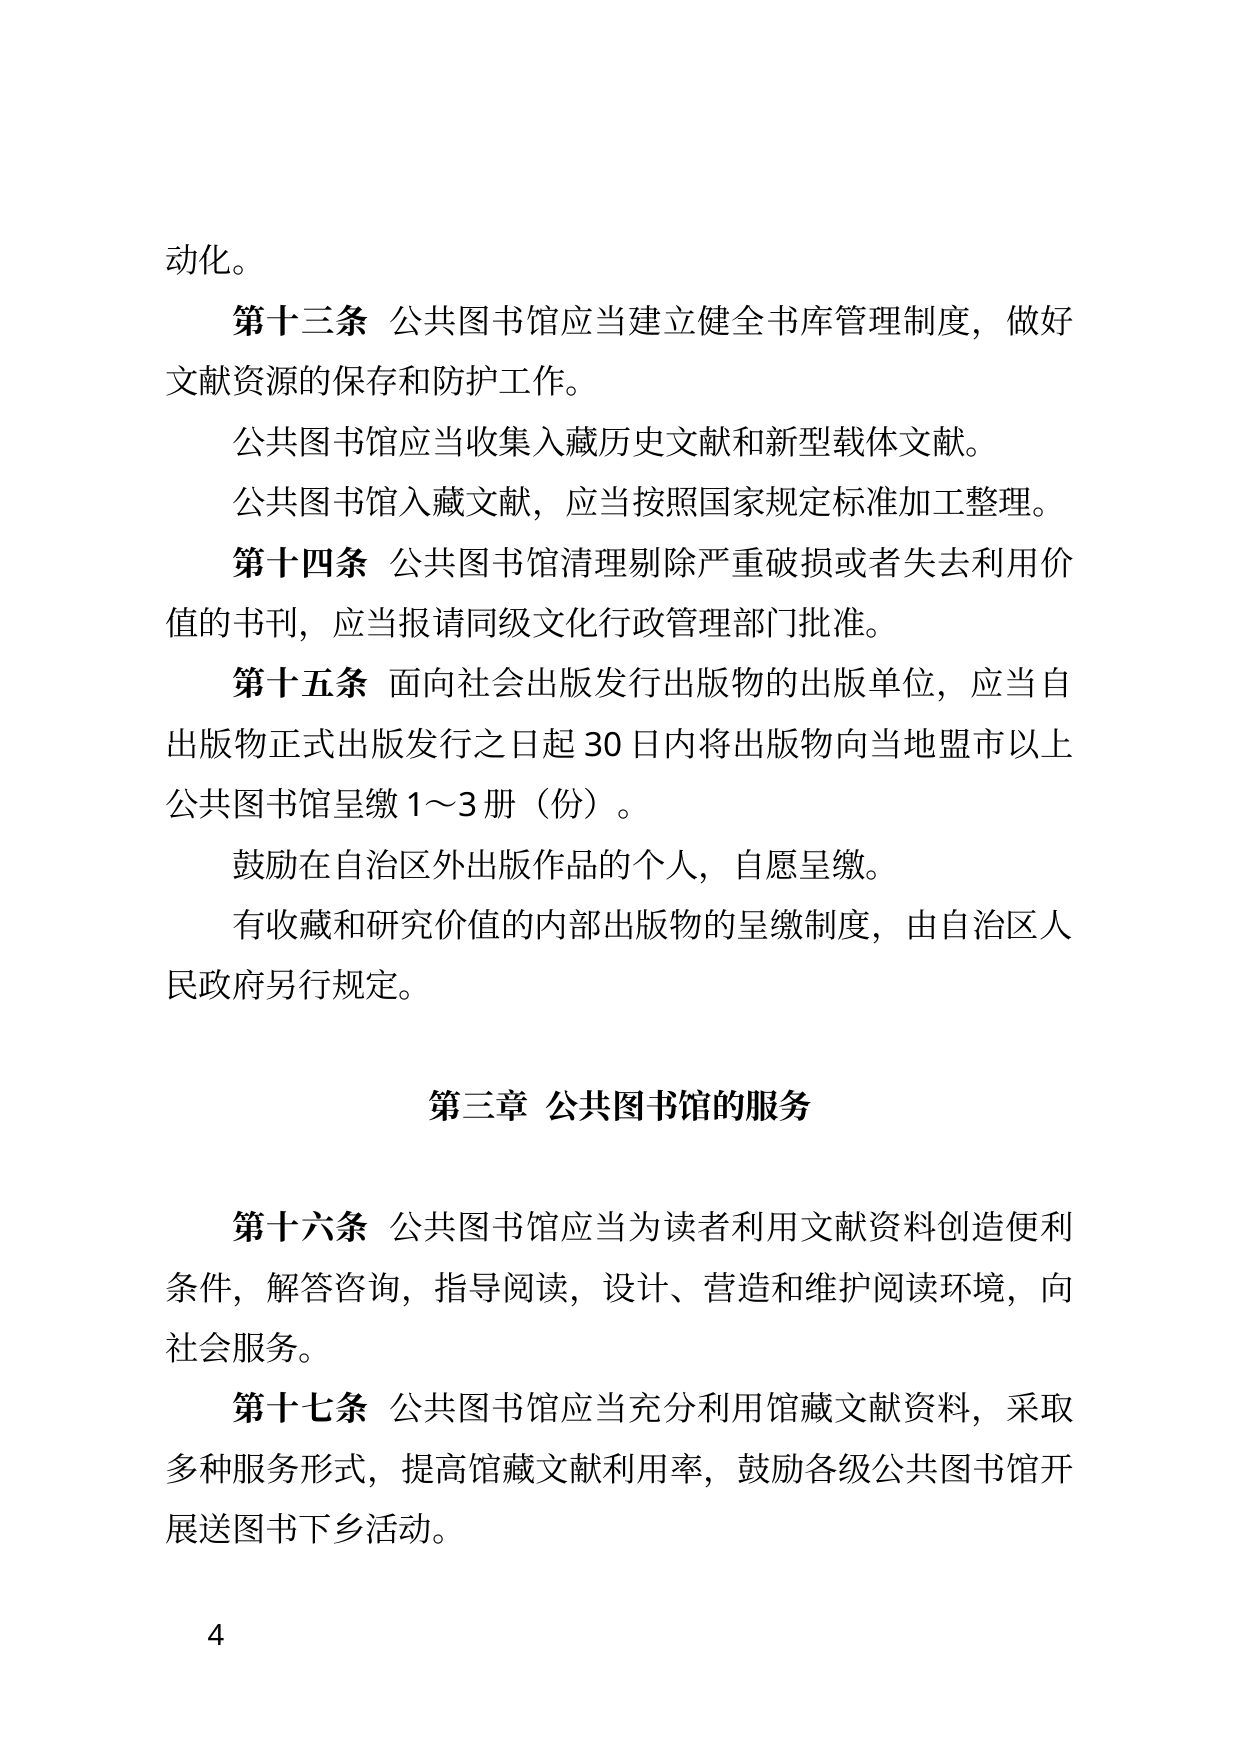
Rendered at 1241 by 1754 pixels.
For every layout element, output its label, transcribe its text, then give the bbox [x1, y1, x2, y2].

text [165, 224, 1075, 285]
text 第十六条 公共图书馆应当为读者利用文献资料创造便利条件，解答咨询，指导阅读，设计、营造和维护阅读环境，向社会服务。 [165, 1191, 1075, 1372]
text 第十三条 公共图书馆应当建立健全书库管理制度，做好文献资源的保存和防护工作。 [165, 285, 1075, 406]
text 鼓励在自治区外出版作品的个人，自愿呈缴。 [165, 829, 1075, 889]
text 第三章 公共图书馆的服务 [165, 1070, 1075, 1131]
text 公共图书馆应当收集入藏历史文献和新型载体文献。 [165, 406, 1075, 466]
text 公共图书馆入藏文献，应当按照国家规定标准加工整理。 [165, 466, 1075, 527]
text 第十五条 面向社会出版发行出版物的出版单位，应当自出版物正式出版发行之日起30日内将出版物向当地盟市以上公共图书馆呈缴1～3册（份）。 [165, 647, 1075, 829]
text 有收藏和研究价值的内部出版物的呈缴制度，由自治区人民政府另行规定。 [165, 889, 1075, 1010]
text 第十七条 公共图书馆应当充分利用馆藏文献资料，采取多种服务形式，提高馆藏文献利用率，鼓励各级公共图书馆开展送图书下乡活动。 [165, 1372, 1075, 1554]
text 第十四条 公共图书馆清理剔除严重破损或者失去利用价值的书刊，应当报请同级文化行政管理部门批准。 [165, 527, 1075, 647]
